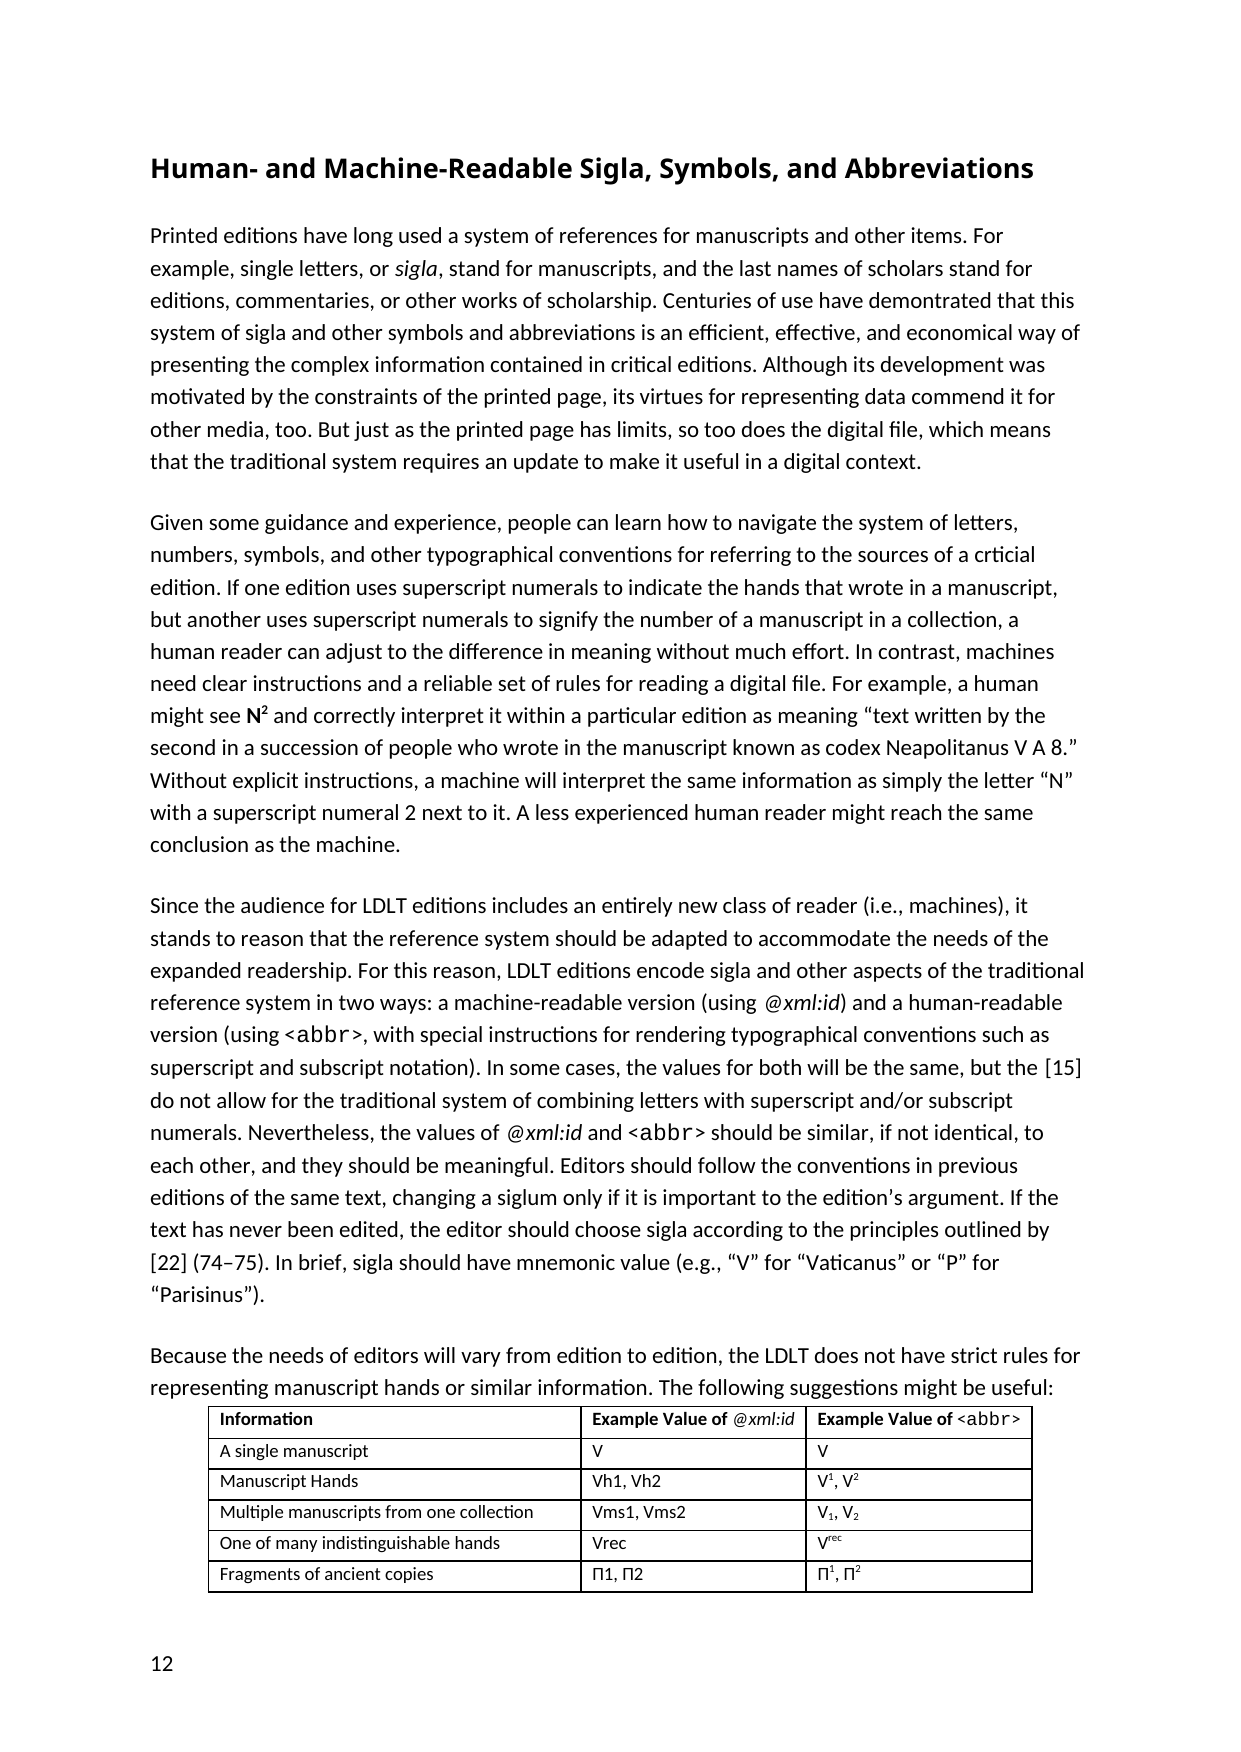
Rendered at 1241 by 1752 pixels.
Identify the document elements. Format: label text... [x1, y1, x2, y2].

table_header Example Value of <abbr> [807, 1407, 1031, 1437]
table_cell V1, V2 [807, 1470, 1031, 1499]
table_cell Π1, Π2 [807, 1562, 1031, 1591]
table_cell V1, V2 [807, 1501, 1031, 1529]
text Given some guidance and experience, people can learn how to navigate the system of letters, numbers, symbols, and other typographical conventions for referring to the sources of a crticial edition. If one edition uses superscript numerals to indicate the hands that wrote in a manuscript, but another uses superscript numerals to signify the number of a manuscript in a collection, a human reader can adjust to the difference in meaning without much effort. In contrast, machines need clear instructions and a reliable set of rules for reading a digital file. For example, a human might see N2 and correctly interpret it within a particular edition as meaning “text written by the second in a succession of people who wrote in the manuscript known as codex Neapolitanus V A 8.” Without explicit instructions, a machine will interpret the same information as simply the letter “N” with a superscript numeral 2 next to it. A less experienced human reader might reach the same conclusion as the machine. [150, 508, 1090, 858]
table_cell A single manuscript [209, 1439, 580, 1468]
table_cell Multiple manuscripts from one collection [209, 1501, 580, 1529]
table_cell Π1, Π2 [582, 1562, 805, 1591]
table_cell Vms1, Vms2 [582, 1501, 805, 1529]
table_header Example Value of @xml:id [582, 1407, 805, 1437]
text Printed editions have long used a system of references for manuscripts and other items. For example, single letters, or sigla, stand for manuscripts, and the last names of scholars stand for editions, commentaries, or other works of scholarship. Centuries of use have demontrated that this system of sigla and other symbols and abbreviations is an efficient, effective, and economical way of presenting the complex information contained in critical editions. Although its development was motivated by the constraints of the printed page, its virtues for representing data commend it for other media, too. But just as the printed page has limits, so too does the digital file, which means that the traditional system requires an update to make it useful in a digital context. [150, 222, 1090, 475]
table_cell Fragments of ancient copies [209, 1562, 580, 1591]
text Since the audience for LDLT editions includes an entirely new class of reader (i.e., machines), it stands to reason that the reference system should be adapted to accommodate the needs of the expanded readership. For this reason, LDLT editions encode sigla and other aspects of the traditional reference system in two ways: a machine-readable version (using @xml:id) and a human-readable version (using <abbr>, with special instructions for rendering typographical conventions such as superscript and subscript notation). In some cases, the values for both will be the same, but the strict rules of the XML specification for @xml:id do not allow for the traditional system of combining letters with superscript and/or subscript numerals. Nevertheless, the values of @xml:id and <abbr> should be similar, if not identical, to each other, and they should be meaningful. Editors should follow the conventions in previous editions of the same text, changing a siglum only if it is important to the edition’s argument. If the text has never been edited, the editor should choose sigla according to the principles outlined by West (74–75). In brief, sigla should have mnemonic value (e.g., “V” for “Vaticanus” or “P” for “Parisinus”). [150, 891, 1090, 1308]
table_cell Vh1, Vh2 [582, 1470, 805, 1499]
table_cell Manuscript Hands [209, 1470, 580, 1499]
subtitle Human- and Machine-Readable Sigla, Symbols, and Abbreviations [150, 150, 1090, 187]
table_cell Vrec [807, 1531, 1031, 1560]
text Because the needs of editors will vary from edition to edition, the LDLT does not have strict rules for representing manuscript hands or similar information. The following suggestions might be useful: [150, 1341, 1090, 1402]
table_cell V [807, 1439, 1031, 1468]
table_cell Vrec [582, 1531, 805, 1560]
table_cell V [582, 1439, 805, 1468]
table_cell One of many indistinguishable hands [209, 1531, 580, 1560]
table_header Information [209, 1407, 580, 1437]
